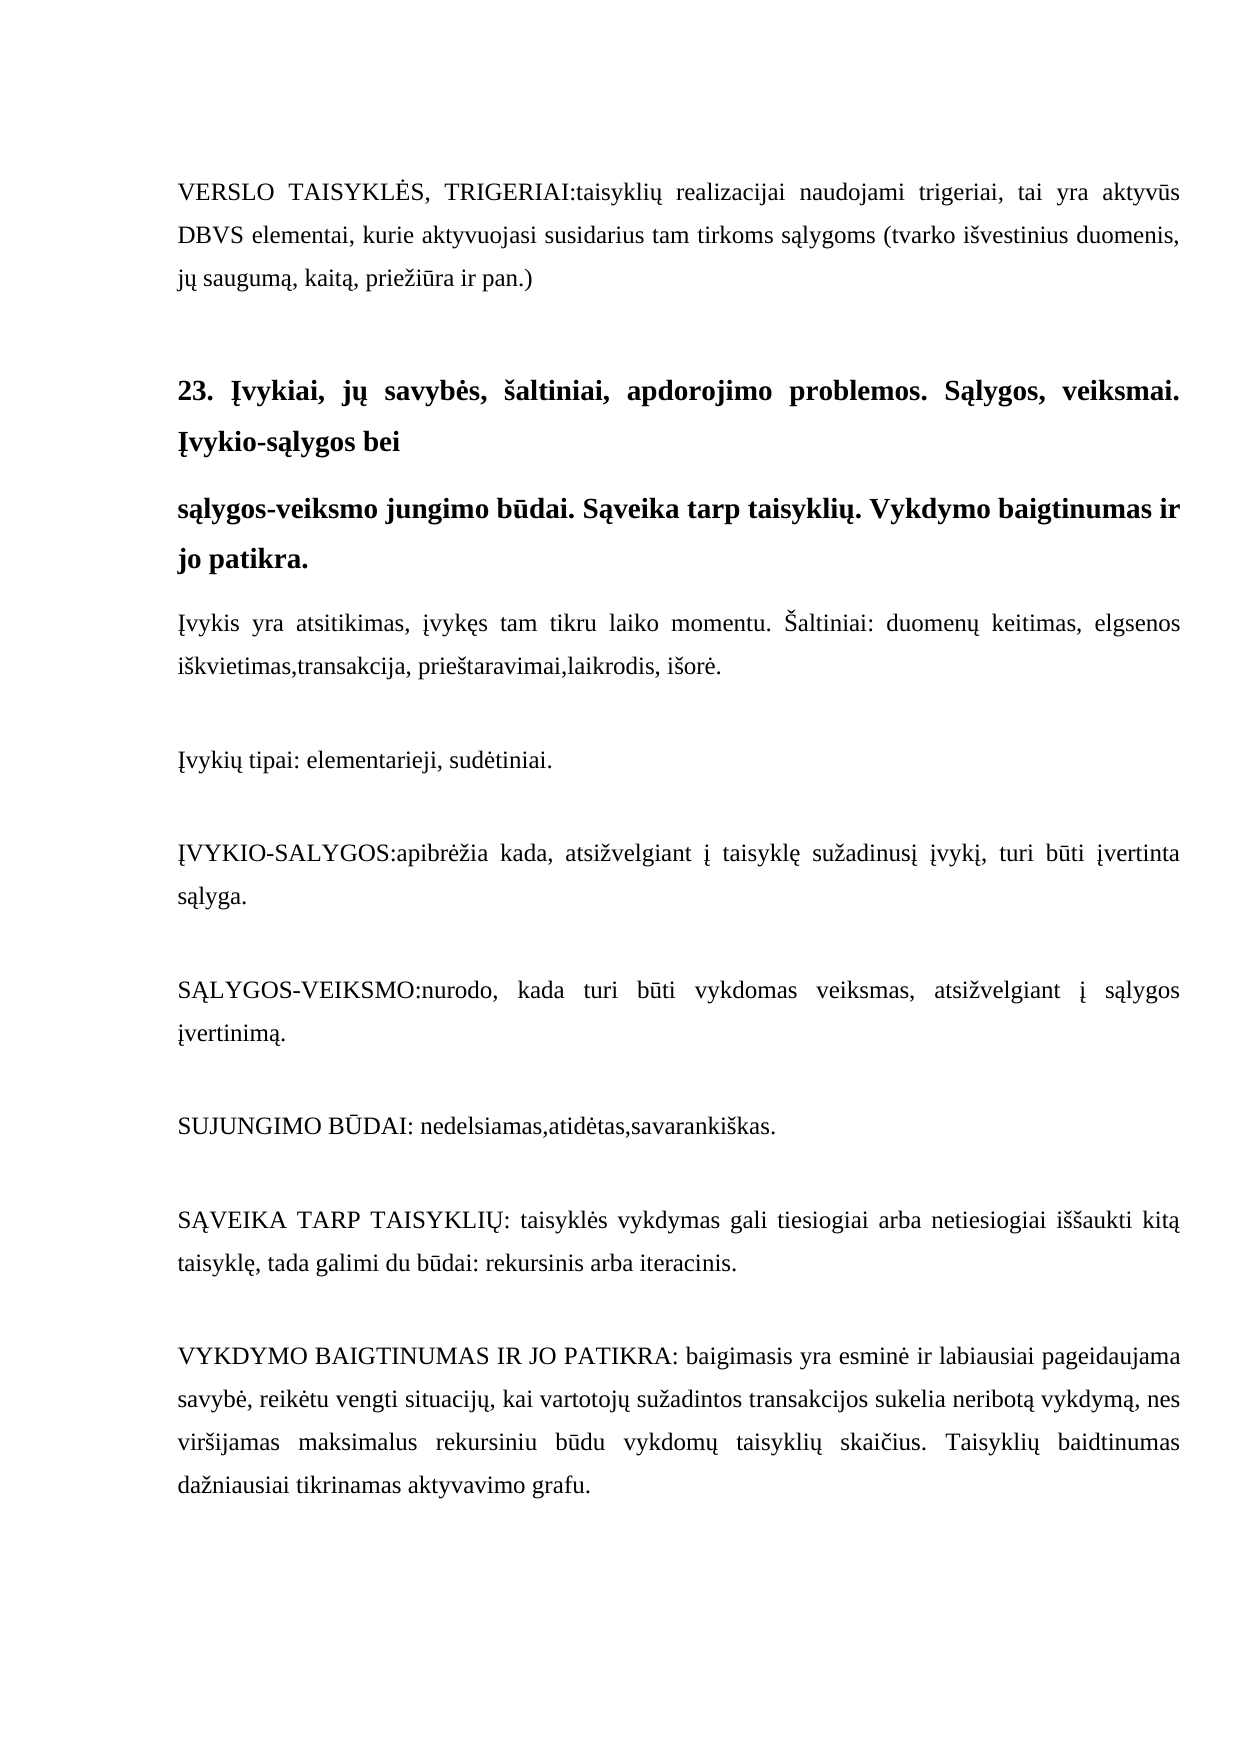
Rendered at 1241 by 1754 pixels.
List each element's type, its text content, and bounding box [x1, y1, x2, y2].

text ĮVYKIO-SALYGOS:apibrėžia kada, atsižvelgiant į taisyklę sužadinusį įvykį, turi būti įvertinta sąlyga. [177, 838, 1181, 910]
text SĄVEIKA TARP TAISYKLIŲ: taisyklės vykdymas gali tiesiogiai arba netiesiogiai iššaukti kitą taisyklę, tada galimi du būdai: rekursinis arba iteracinis. [177, 1205, 1181, 1277]
text Įvykis yra atsitikimas, įvykęs tam tikru laiko momentu. Šaltiniai: duomenų keitimas, elgsenos iškvietimas,transakcija, prieštaravimai,laikrodis, išorė. [177, 608, 1181, 680]
text VYKDYMO BAIGTINUMAS IR JO PATIKRA: baigimasis yra esminė ir labiausiai pageidaujama savybė, reikėtu vengti situacijų, kai vartotojų sužadintos transakcijos sukelia neribotą vykdymą, nes viršijamas maksimalus rekursiniu būdu vykdomų taisyklių skaičius. Taisyklių baidtinumas dažniausiai tikrinamas aktyvavimo grafu. [177, 1341, 1181, 1499]
text VERSLO TAISYKLĖS, TRIGERIAI:taisyklių realizacijai naudojami trigeriai, tai yra aktyvūs DBVS elementai, kurie aktyvuojasi susidarius tam tirkoms sąlygoms (tvarko išvestinius duomenis, jų saugumą, kaitą, priežiūra ir pan.) [177, 177, 1181, 292]
text 23. Įvykiai, jų savybės, šaltiniai, apdorojimo problemos. Sąlygos, veiksmai. Įvykio-sąlygos bei [177, 373, 1181, 457]
text SĄLYGOS-VEIKSMO:nurodo, kada turi būti vykdomas veiksmas, atsižvelgiant į sąlygos įvertinimą. [177, 975, 1181, 1047]
text SUJUNGIMO BŪDAI: nedelsiamas,atidėtas,savarankiškas. [177, 1111, 1181, 1140]
text Įvykių tipai: elementarieji, sudėtiniai. [177, 745, 1181, 773]
text sąlygos-veiksmo jungimo būdai. Sąveika tarp taisyklių. Vykdymo baigtinumas ir jo patikra. [177, 491, 1181, 575]
